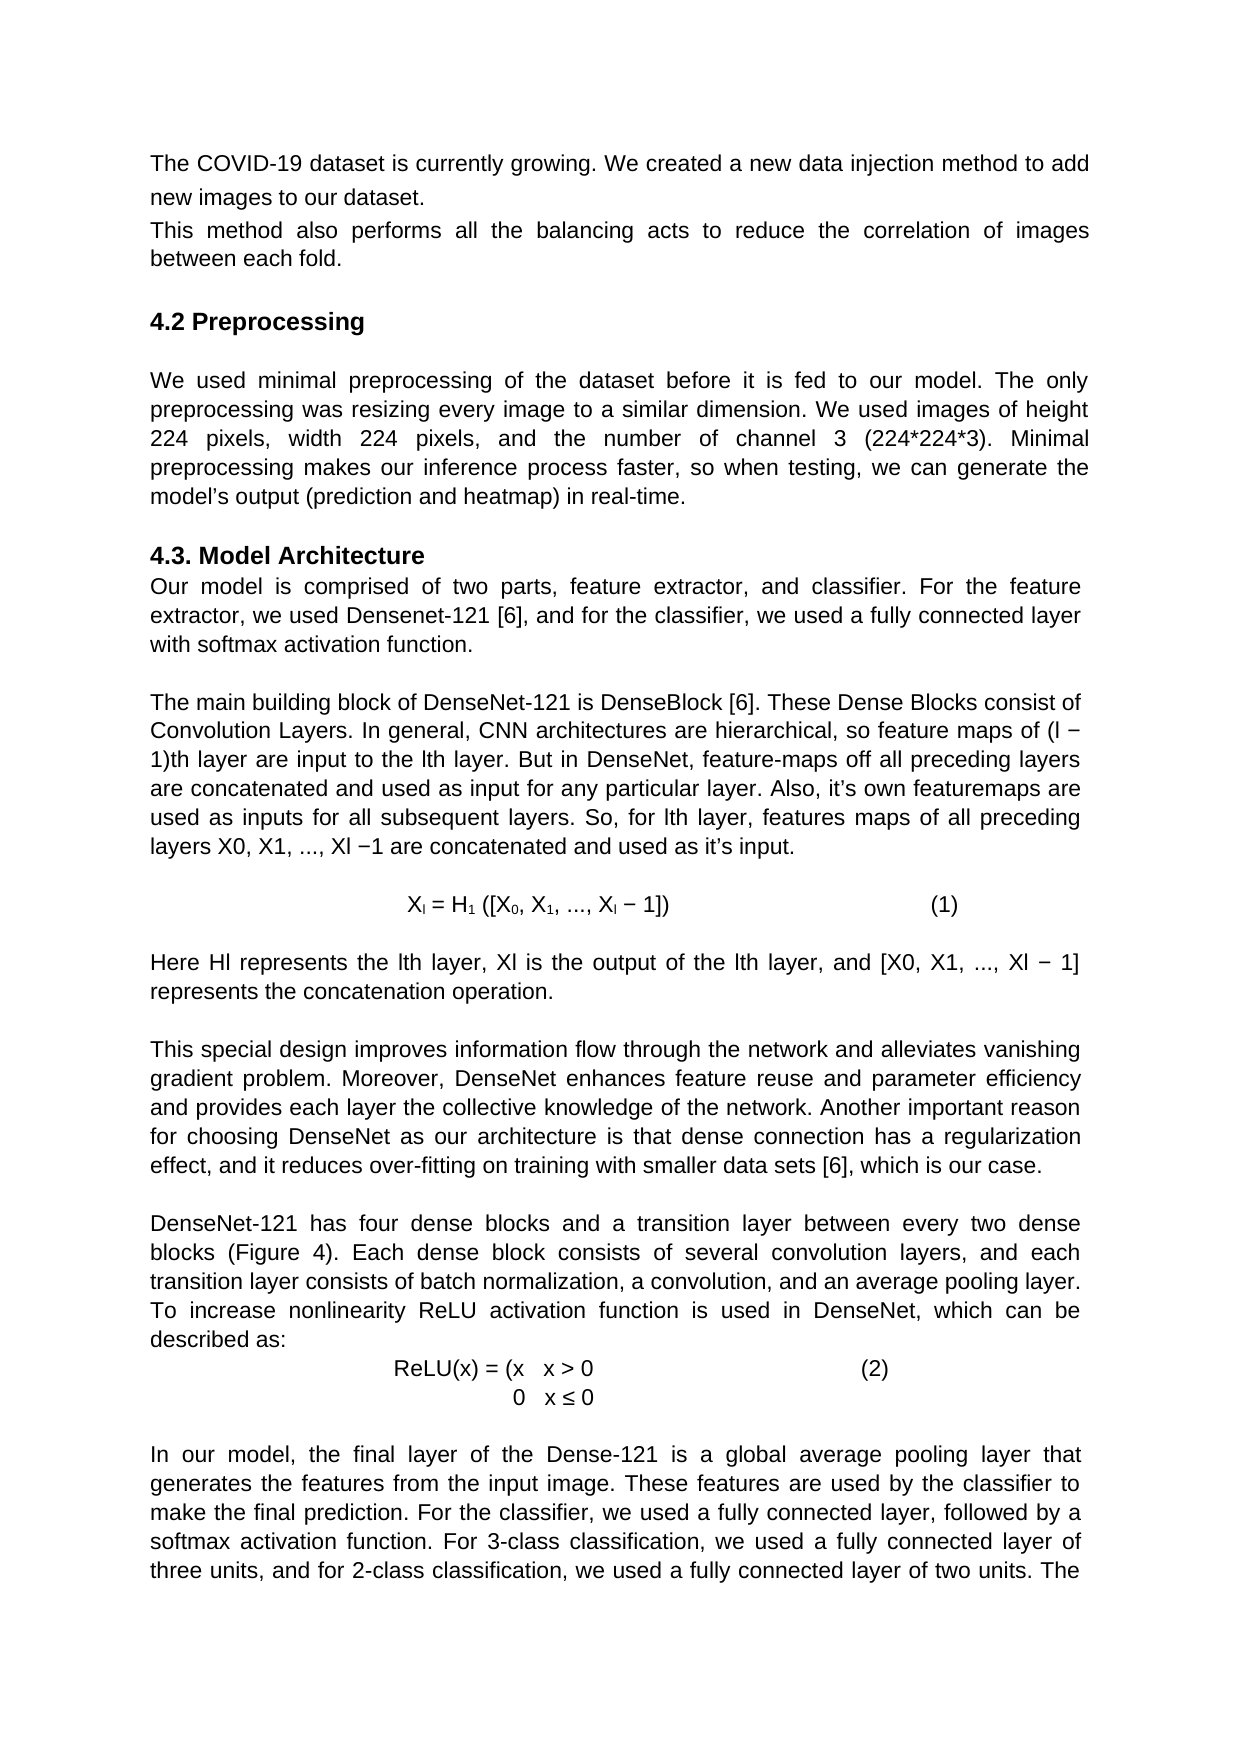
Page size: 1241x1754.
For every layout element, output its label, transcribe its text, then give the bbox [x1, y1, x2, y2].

text 0 x ≤ 0 [150, 1383, 1082, 1410]
text Here Hl represents the lth layer, Xl is the output of the lth layer, and [X0, X1, ..., Xl − 1] represents the concatenation operation. [150, 949, 1082, 1004]
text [150, 1441, 1082, 1583]
text ReLU(x) = (x x > 0 (2) [150, 1354, 1082, 1381]
text This special design improves information flow through the network and alleviates vanishing gradient problem. Moreover, DenseNet enhances feature reuse and parameter efficiency and provides each layer the collective knowledge of the network. Another important reason for choosing DenseNet as our architecture is that dense connection has a regularization effect, and it reduces over-fitting on training with smaller data sets [6], which is our case. [150, 1036, 1082, 1178]
text We used minimal preprocessing of the dataset before it is fed to our model. The only preprocessing was resizing every image to a similar dimension. We used images of height 224 pixels, width 224 pixels, and the number of channel 3 (224*224*3). Minimal preprocessing makes our inference process faster, so when testing, we can generate the model’s output (prediction and heatmap) in real-time. [150, 367, 1090, 509]
text The COVID-19 dataset is currently growing. We created a new data injection method to add new images to our dataset. [150, 150, 1090, 210]
text Xl = H1 ([X0, X1, ..., Xl − 1]) (1) [150, 891, 1082, 917]
text The main building block of DenseNet-121 is DenseBlock [6]. These Dense Blocks consist of Convolution Layers. In general, CNN architectures are hierarchical, so feature maps of (l − 1)th layer are input to the lth layer. But in DenseNet, feature-maps off all preceding layers are concatenated and used as input for any particular layer. Also, it’s own featuremaps are used as inputs for all subsequent layers. So, for lth layer, features maps of all preceding layers X0, X1, ..., Xl −1 are concatenated and used as it’s input. [150, 688, 1082, 859]
text 4.3. Model Architecture [150, 541, 1082, 570]
text This method also performs all the balancing acts to reduce the correlation of images between each fold. [150, 217, 1090, 272]
text Our model is comprised of two parts, feature extractor, and classifier. For the feature extractor, we used Densenet-121 [6], and for the classifier, we used a fully connected layer with softmax activation function. [150, 573, 1082, 657]
text DenseNet-121 has four dense blocks and a transition layer between every two dense blocks (Figure 4). Each dense block consists of several convolution layers, and each transition layer consists of batch normalization, a convolution, and an average pooling layer. To increase nonlinearity ReLU activation function is used in DenseNet, which can be described as: [150, 1210, 1082, 1352]
text 4.2 Preprocessing [150, 307, 1082, 336]
